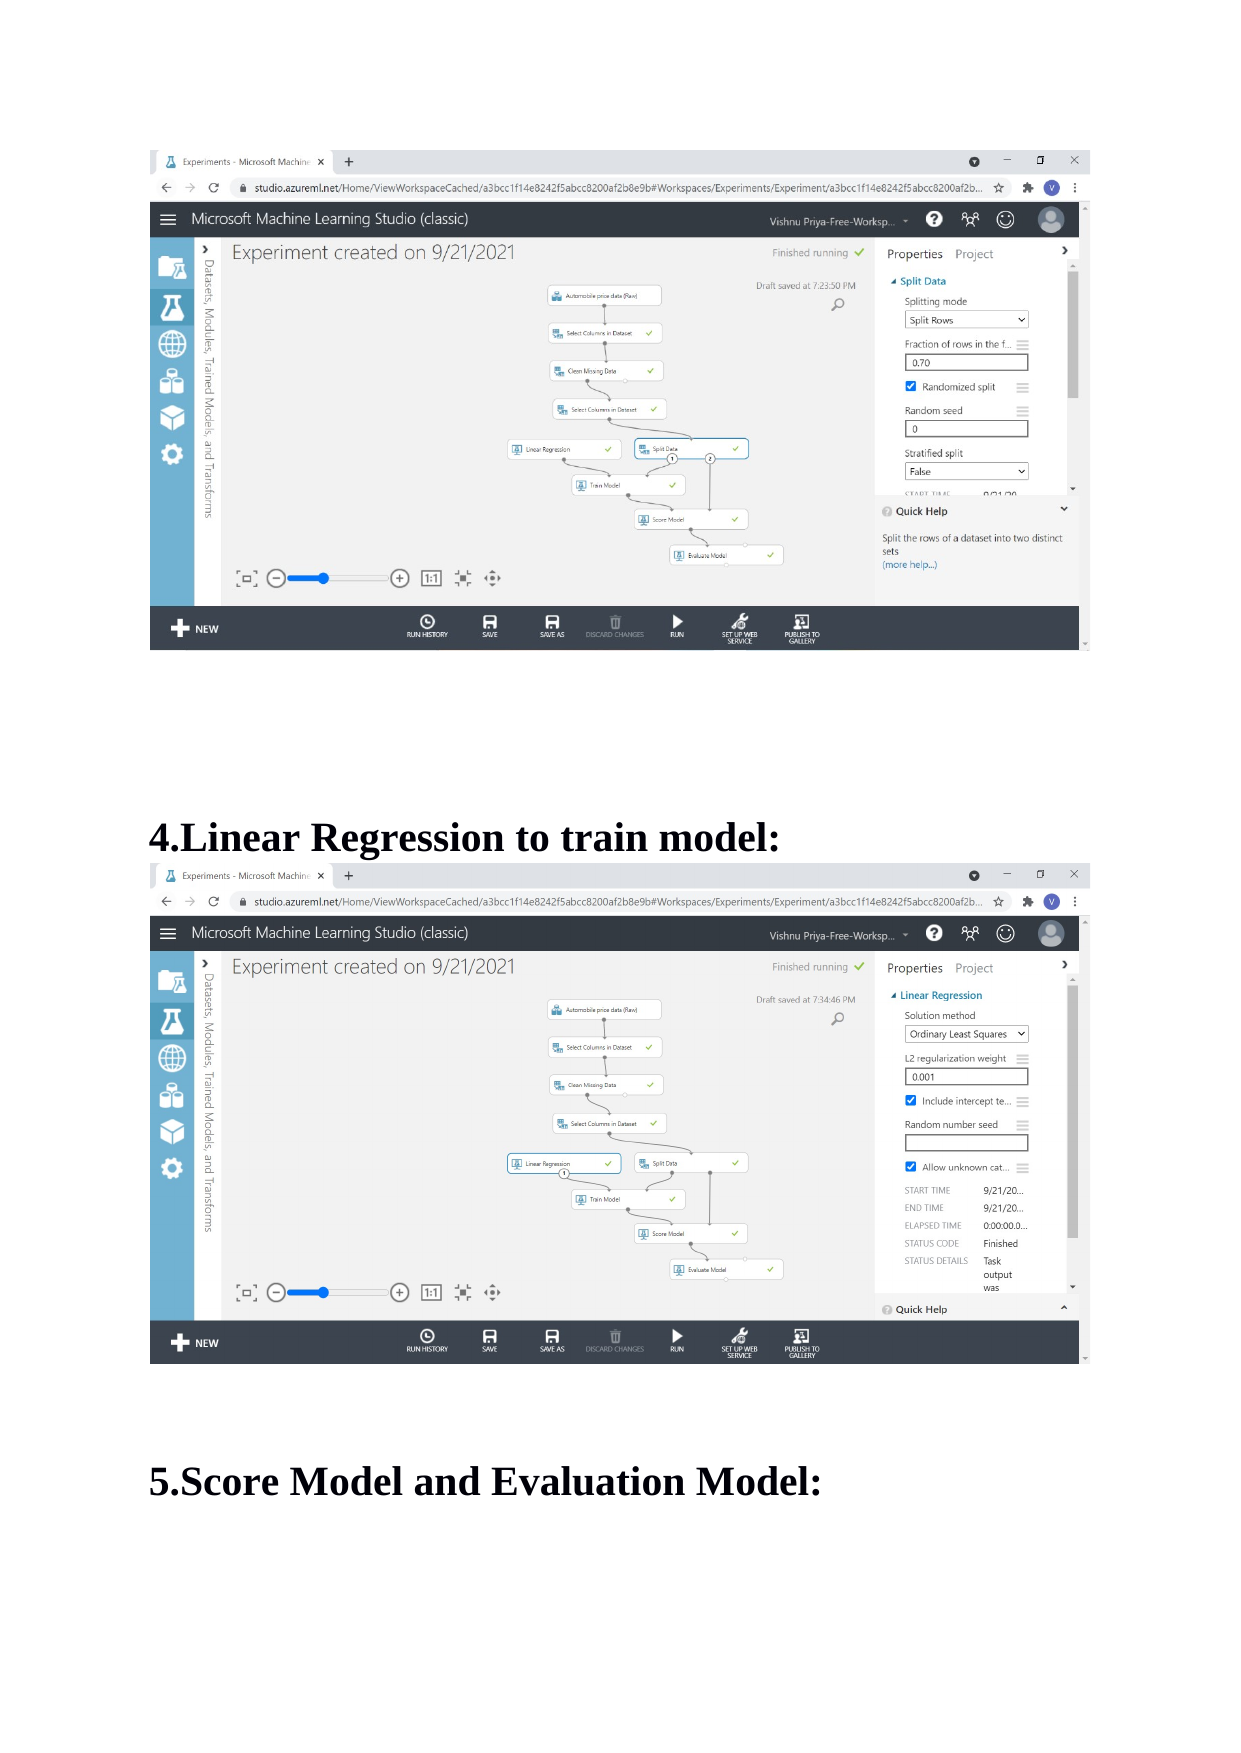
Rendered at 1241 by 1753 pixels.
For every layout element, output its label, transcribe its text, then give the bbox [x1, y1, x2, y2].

text 5.Score Model and Evaluation Model: [148, 1457, 1093, 1504]
picture [150, 863, 1091, 1364]
text 4.Linear Regression to train model: [148, 812, 1093, 860]
picture [150, 150, 1091, 651]
